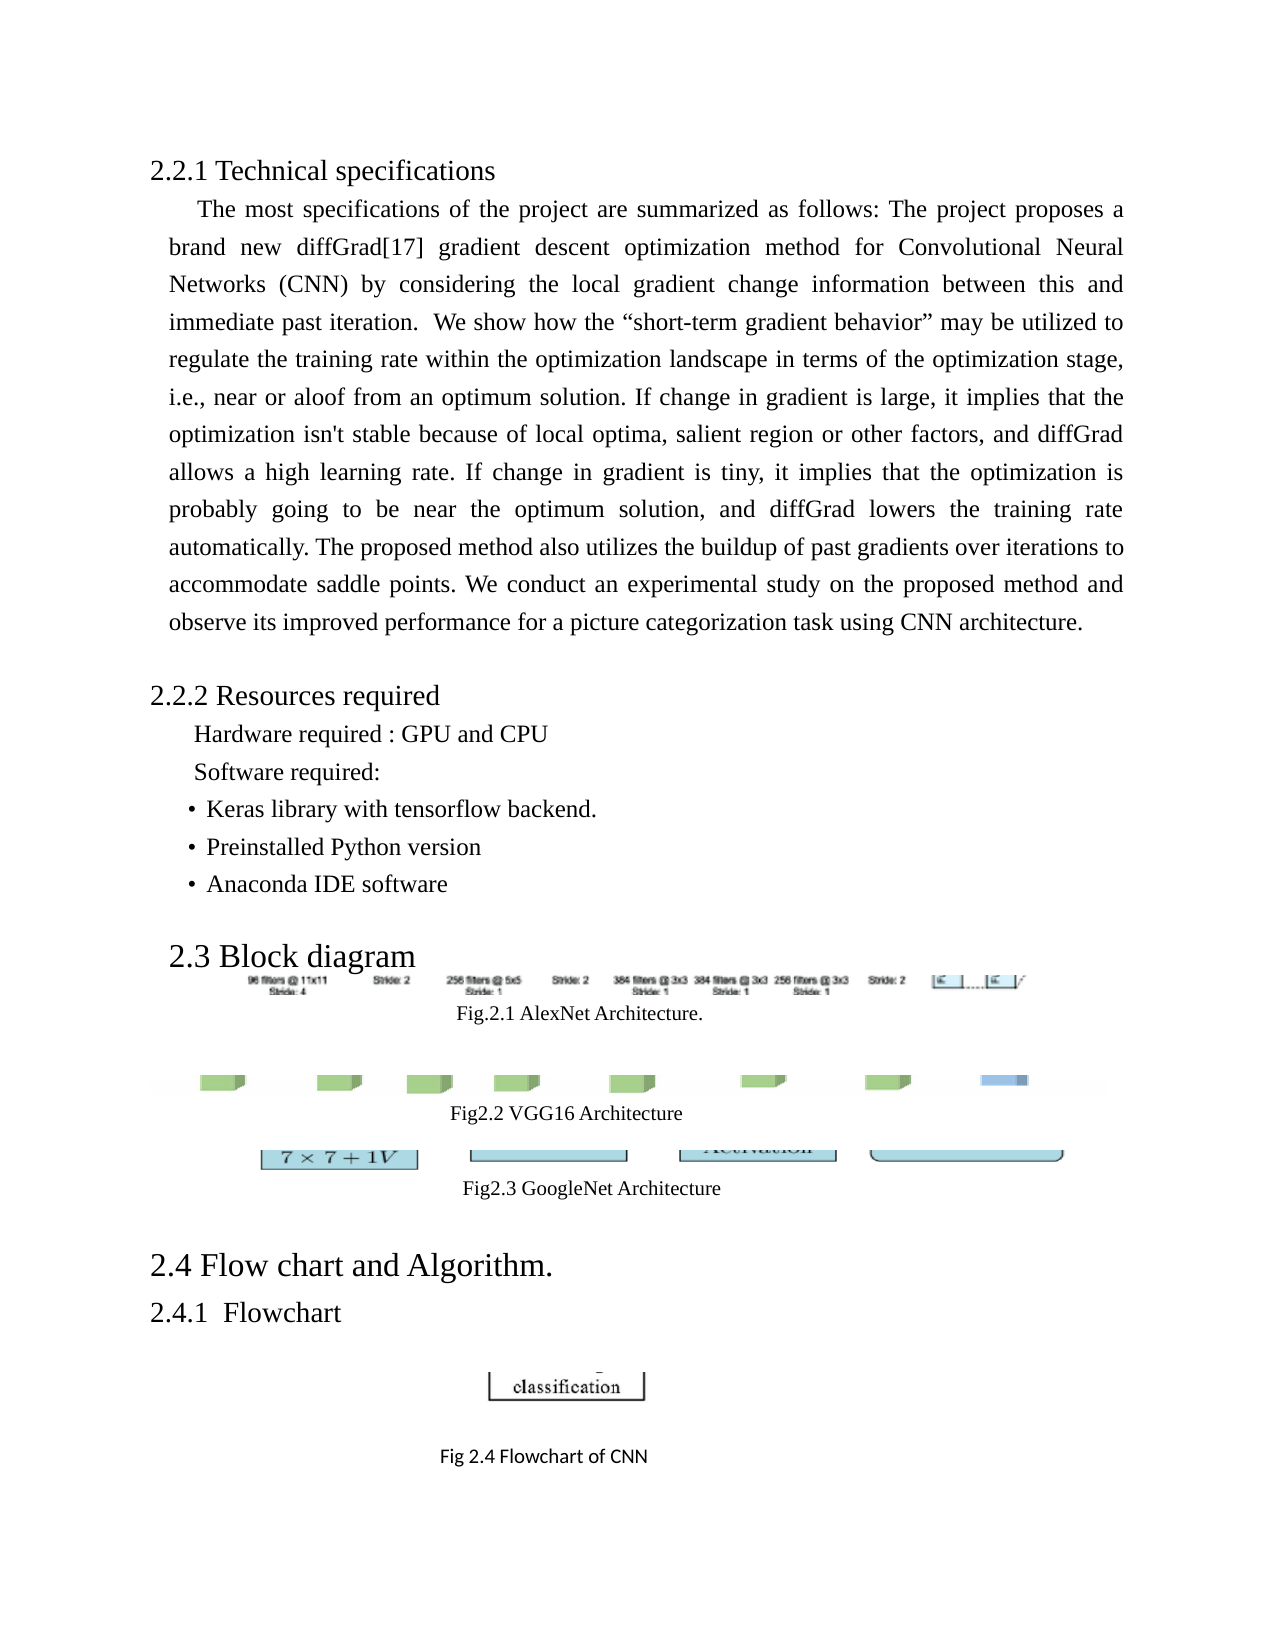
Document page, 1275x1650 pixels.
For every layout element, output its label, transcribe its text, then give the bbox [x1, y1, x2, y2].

text 2.4 Flow chart and Algorithm. [150, 1256, 1125, 1281]
text Hardware required : GPU and CPU [150, 712, 1125, 750]
text 2.2.2 Resources required [150, 675, 1125, 712]
text 2.2.1 Technical specifications [150, 150, 1125, 187]
text The most specifications of the project are summarized as follows: The project proposes a brand new diffGrad[17] gradient descent optimization method for Convolutional Neural Networks (CNN) by considering the local gradient change information between this and immediate past iteration. We show how the “short-term gradient behavior” may be utilized to regulate the training rate within the optimization landscape in terms of the optimization stage, i.e., near or aloof from an optimum solution. If change in gradient is large, it implies that the optimization isn't stable because of local optima, salient region or other factors, and diffGrad allows a high learning rate. If change in gradient is tiny, it implies that the optimization is probably going to be near the optimum solution, and diffGrad lowers the training rate automatically. The proposed method also utilizes the buildup of past gradients over iterations to accommodate saddle points. We conduct an experimental study on the proposed method and observe its improved performance for a picture categorization task using CNN architecture. [169, 187, 1125, 637]
text Software required: [150, 750, 1125, 787]
text Fig2.2 VGG16 Architecture [150, 1100, 1125, 1125]
list Anaconda IDE software [187, 862, 1125, 900]
text Fig 2.4 Flowchart of CNN [150, 1433, 1125, 1471]
text Fig.2.1 AlexNet Architecture. [150, 1000, 1125, 1025]
list Keras library with tensorflow backend. [187, 787, 1125, 825]
text Fig2.3 GoogleNet Architecture [150, 1175, 1125, 1200]
text 2.4.1 Flowchart [150, 1302, 1125, 1327]
text 2.3 Block diagram [169, 937, 1125, 975]
list Preinstalled Python version [187, 825, 1125, 862]
